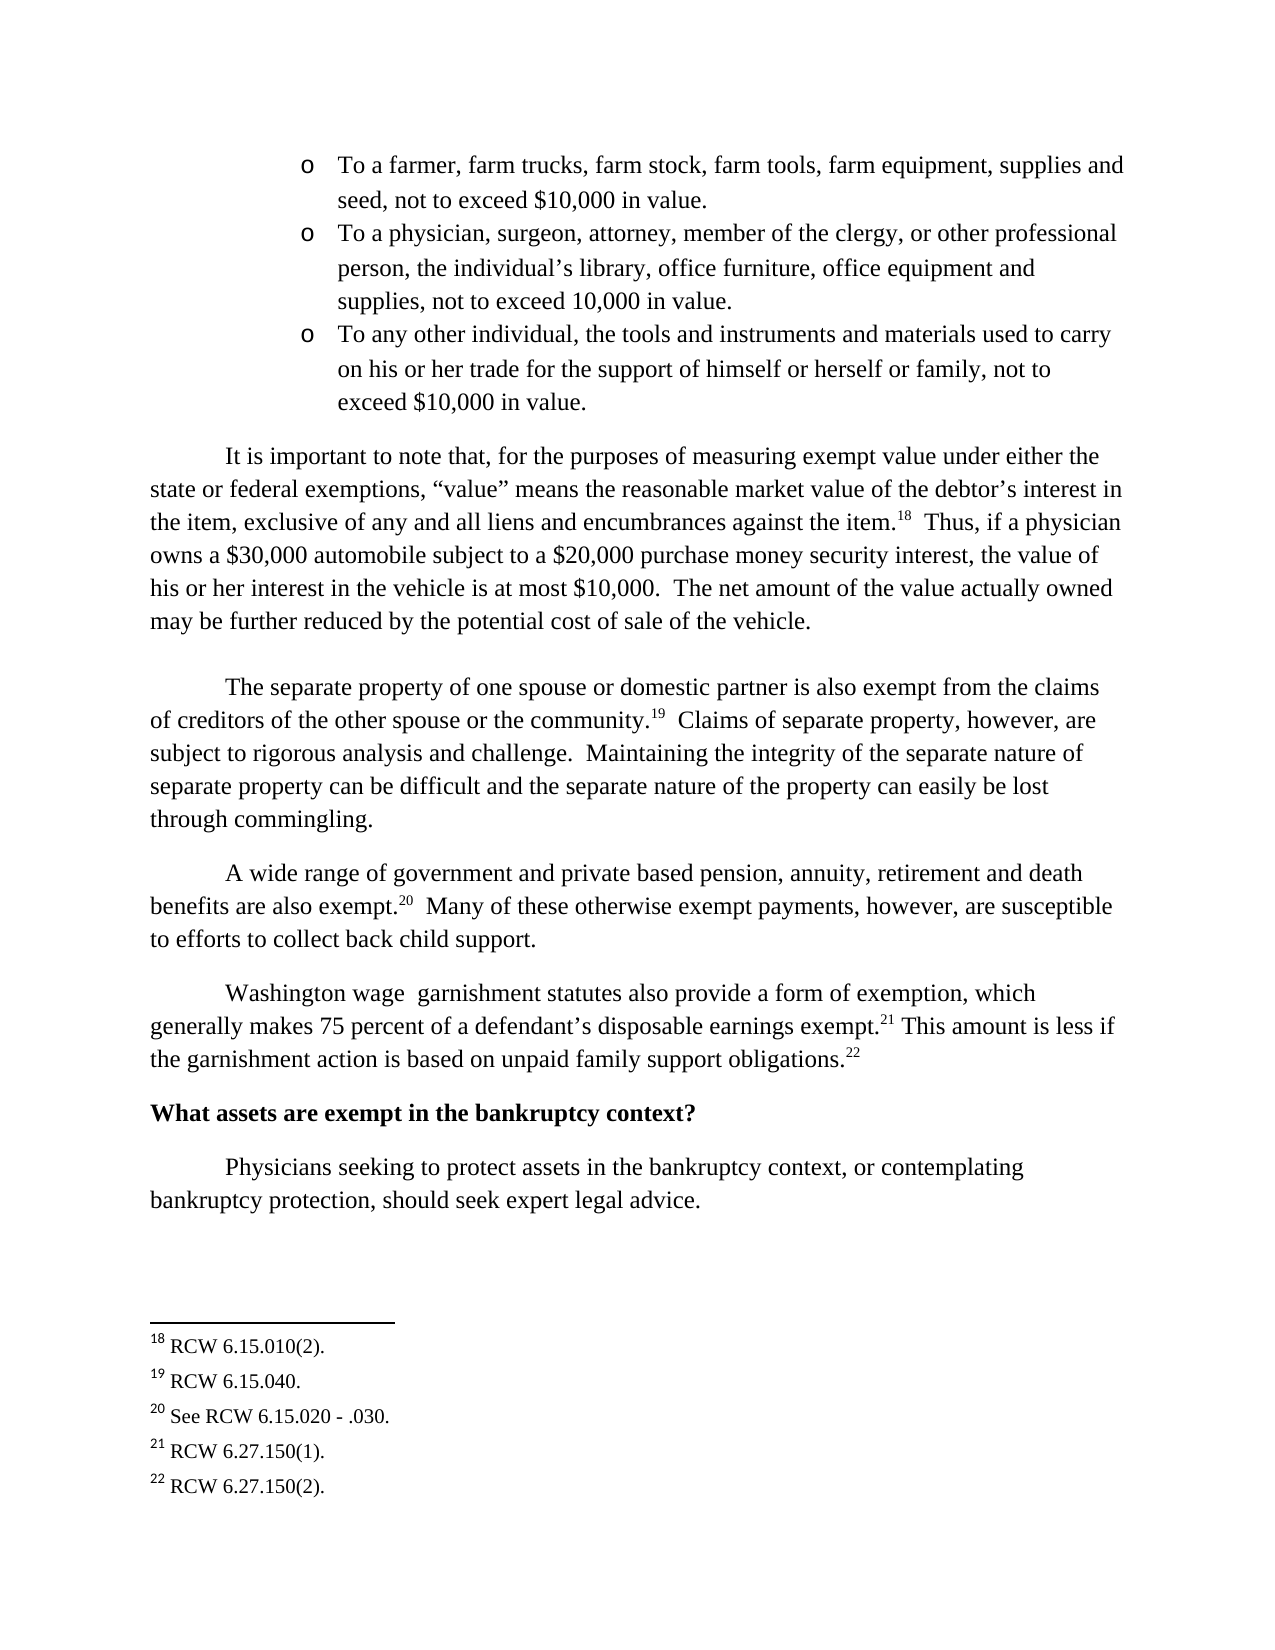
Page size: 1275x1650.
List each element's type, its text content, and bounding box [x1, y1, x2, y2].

text It is important to note that, for the purposes of measuring exempt value under either the state or federal exemptions, “value” means the reasonable market value of the debtor’s interest in the item, exclusive of any and all liens and encumbrances against the item. Thus, if a physician owns a $30,000 automobile subject to a $20,000 purchase money security interest, the value of his or her interest in the vehicle is at most $10,000. The net amount of the value actually owned may be further reduced by the potential cost of sale of the vehicle. [150, 441, 1125, 635]
list To a physician, surgeon, attorney, member of the clergy, or other professional person, the individual’s library, office furniture, office equipment and supplies, not to exceed 10,000 in value. [300, 218, 1125, 315]
text A wide range of government and private based pension, annuity, retirement and death benefits are also exempt. Many of these otherwise exempt payments, however, are susceptible to efforts to collect back child support. [150, 858, 1125, 953]
list To a farmer, farm trucks, farm stock, farm tools, farm equipment, supplies and seed, not to exceed $10,000 in value. [300, 150, 1125, 214]
list To any other individual, the tools and instruments and materials used to carry on his or her trade for the support of himself or herself or family, not to exceed $10,000 in value. [300, 319, 1125, 416]
text Physicians seeking to protect assets in the bankruptcy context, or contemplating bankruptcy protection, should seek expert legal advice. [150, 1152, 1125, 1214]
text What assets are exempt in the bankruptcy context? [150, 1098, 1125, 1127]
text Washington wage garnishment statutes also provide a form of exemption, which generally makes 75 percent of a defendant’s disposable earnings exempt. This amount is less if the garnishment action is based on unpaid family support obligations. [150, 978, 1125, 1073]
text The separate property of one spouse or domestic partner is also exempt from the claims of creditors of the other spouse or the community. Claims of separate property, however, are subject to rigorous analysis and challenge. Maintaining the integrity of the separate nature of separate property can be difficult and the separate nature of the property can easily be lost through commingling. [150, 672, 1125, 833]
